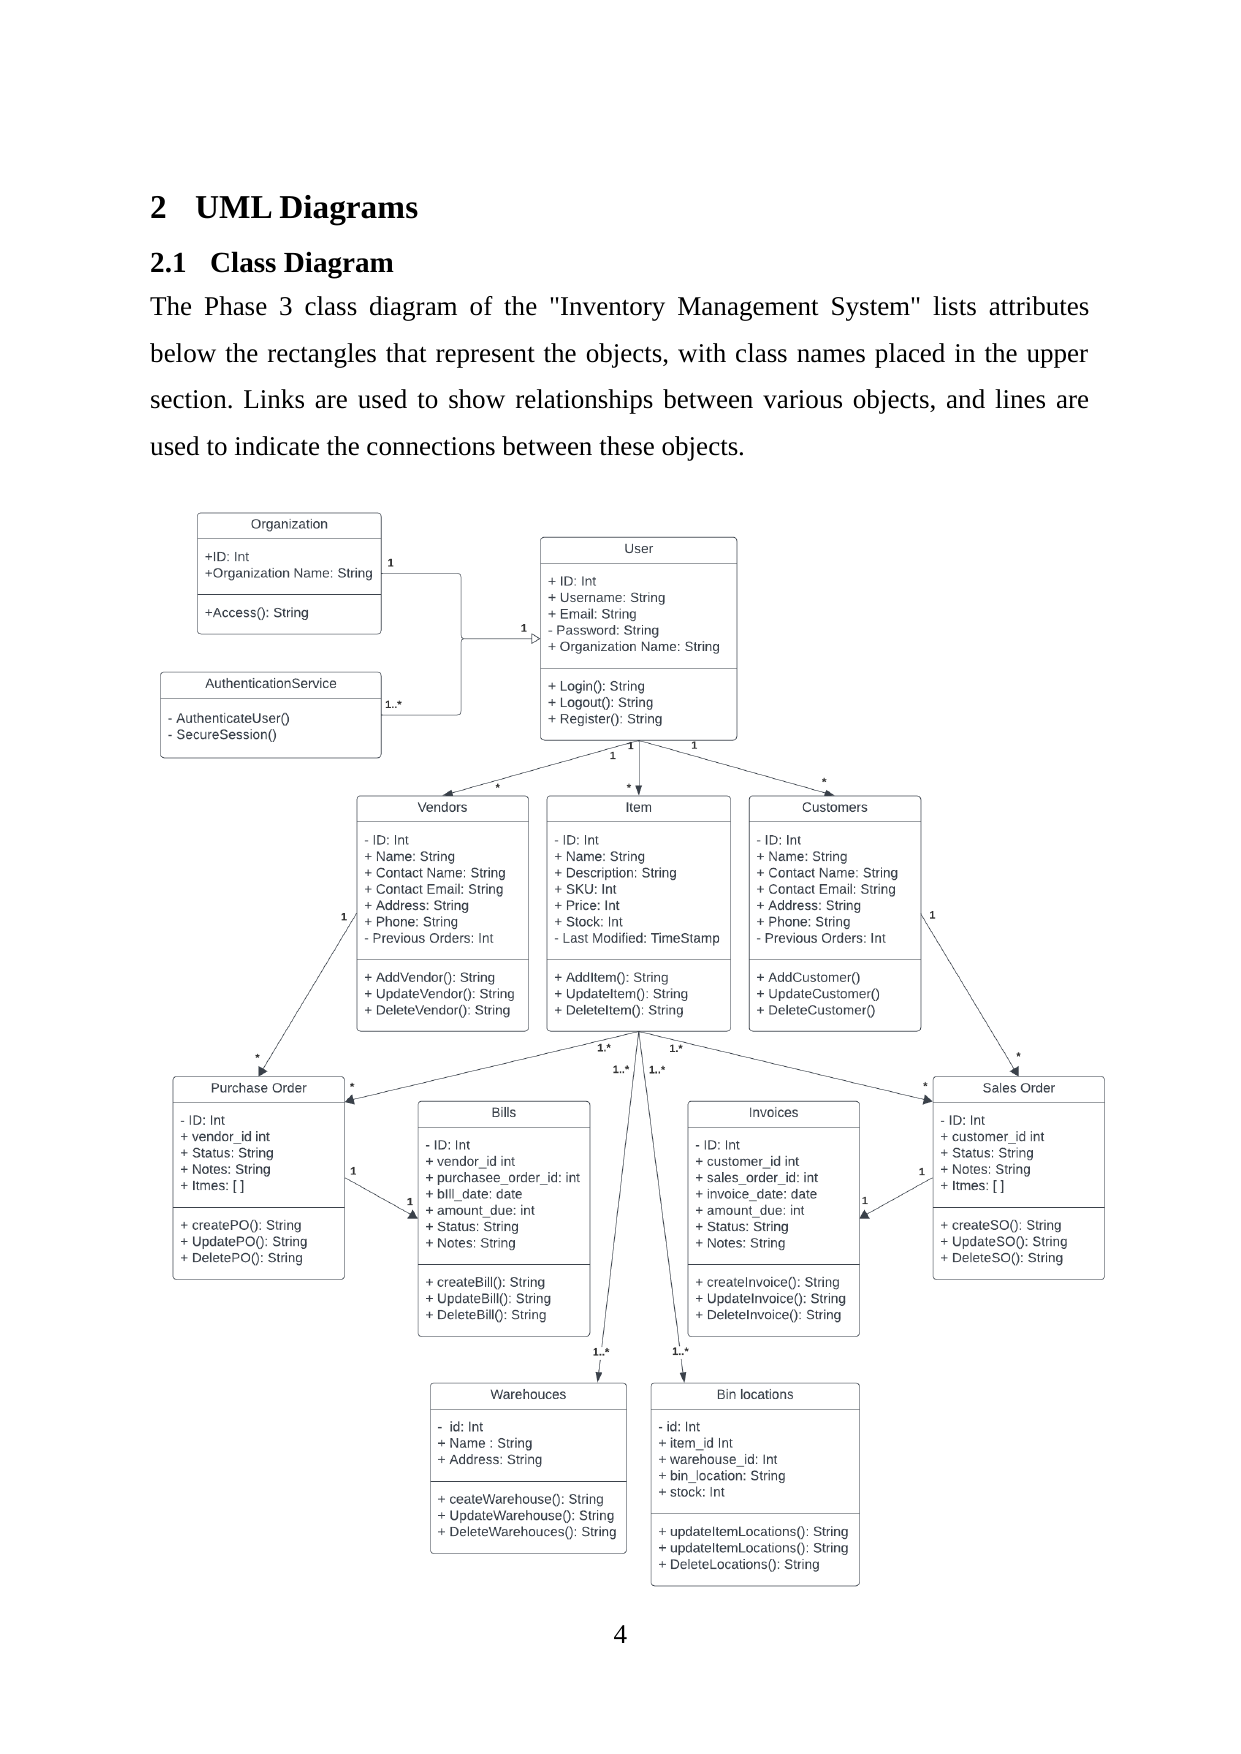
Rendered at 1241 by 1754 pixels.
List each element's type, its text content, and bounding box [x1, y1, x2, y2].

subtitle UML Diagrams [150, 187, 1090, 226]
picture [150, 493, 1120, 1593]
subtitle Class Diagram [150, 246, 1090, 279]
text The Phase 3 class diagram of the "Inventory Management System" lists attributes below the rectangles that represent the objects, with class names placed in the upper section. Links are used to show relationships between various objects, and lines are used to indicate the connections between these objects. [150, 290, 1090, 461]
